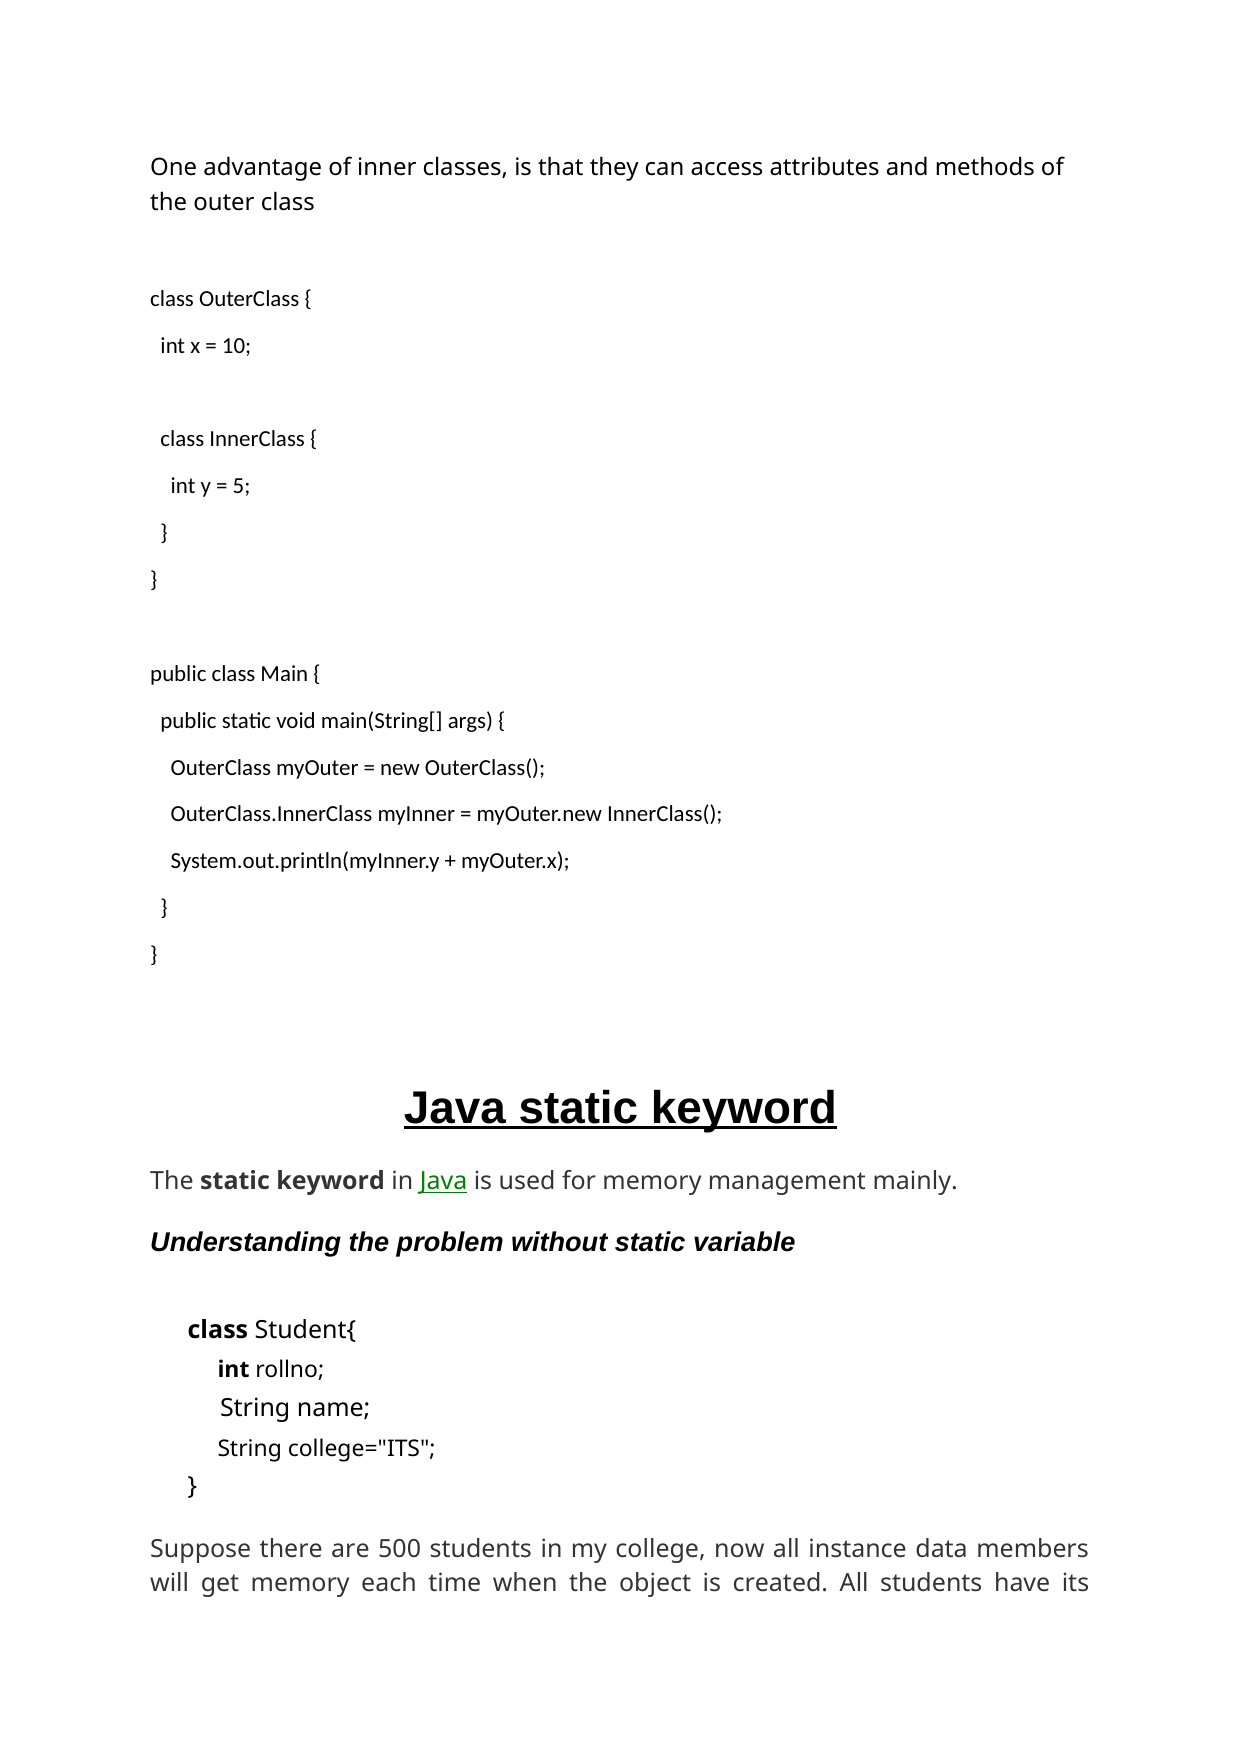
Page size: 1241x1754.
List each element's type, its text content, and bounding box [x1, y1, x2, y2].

text OuterClass myOuter = new OuterClass(); [150, 753, 1090, 781]
subtitle Understanding the problem without static variable [150, 1226, 1090, 1257]
text The static keyword in Java is used for memory management mainly. [150, 1163, 1090, 1197]
text } [150, 940, 1090, 968]
text class Student{ [187, 1307, 1090, 1346]
text } [150, 893, 1090, 921]
text OuterClass.InnerClass myInner = myOuter.new InnerClass(); [150, 799, 1090, 828]
text public class Main { [150, 659, 1090, 687]
text String name; [187, 1385, 1090, 1424]
text class InnerClass { [150, 424, 1090, 453]
text } [150, 565, 1090, 593]
text int rollno; [187, 1346, 1090, 1385]
subtitle Java static keyword [150, 1081, 1090, 1133]
text } [150, 518, 1090, 546]
text int y = 5; [150, 471, 1090, 499]
text public static void main(String[] args) { [150, 706, 1090, 734]
text } [187, 1463, 1090, 1502]
text int x = 10; [150, 331, 1090, 359]
text One advantage of inner classes, is that they can access attributes and methods of the outer class [150, 150, 1090, 218]
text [150, 1531, 1090, 1599]
text String college="ITS"; [187, 1424, 1090, 1463]
text System.out.println(myInner.y + myOuter.x); [150, 846, 1090, 874]
text class OuterClass { [150, 284, 1090, 312]
